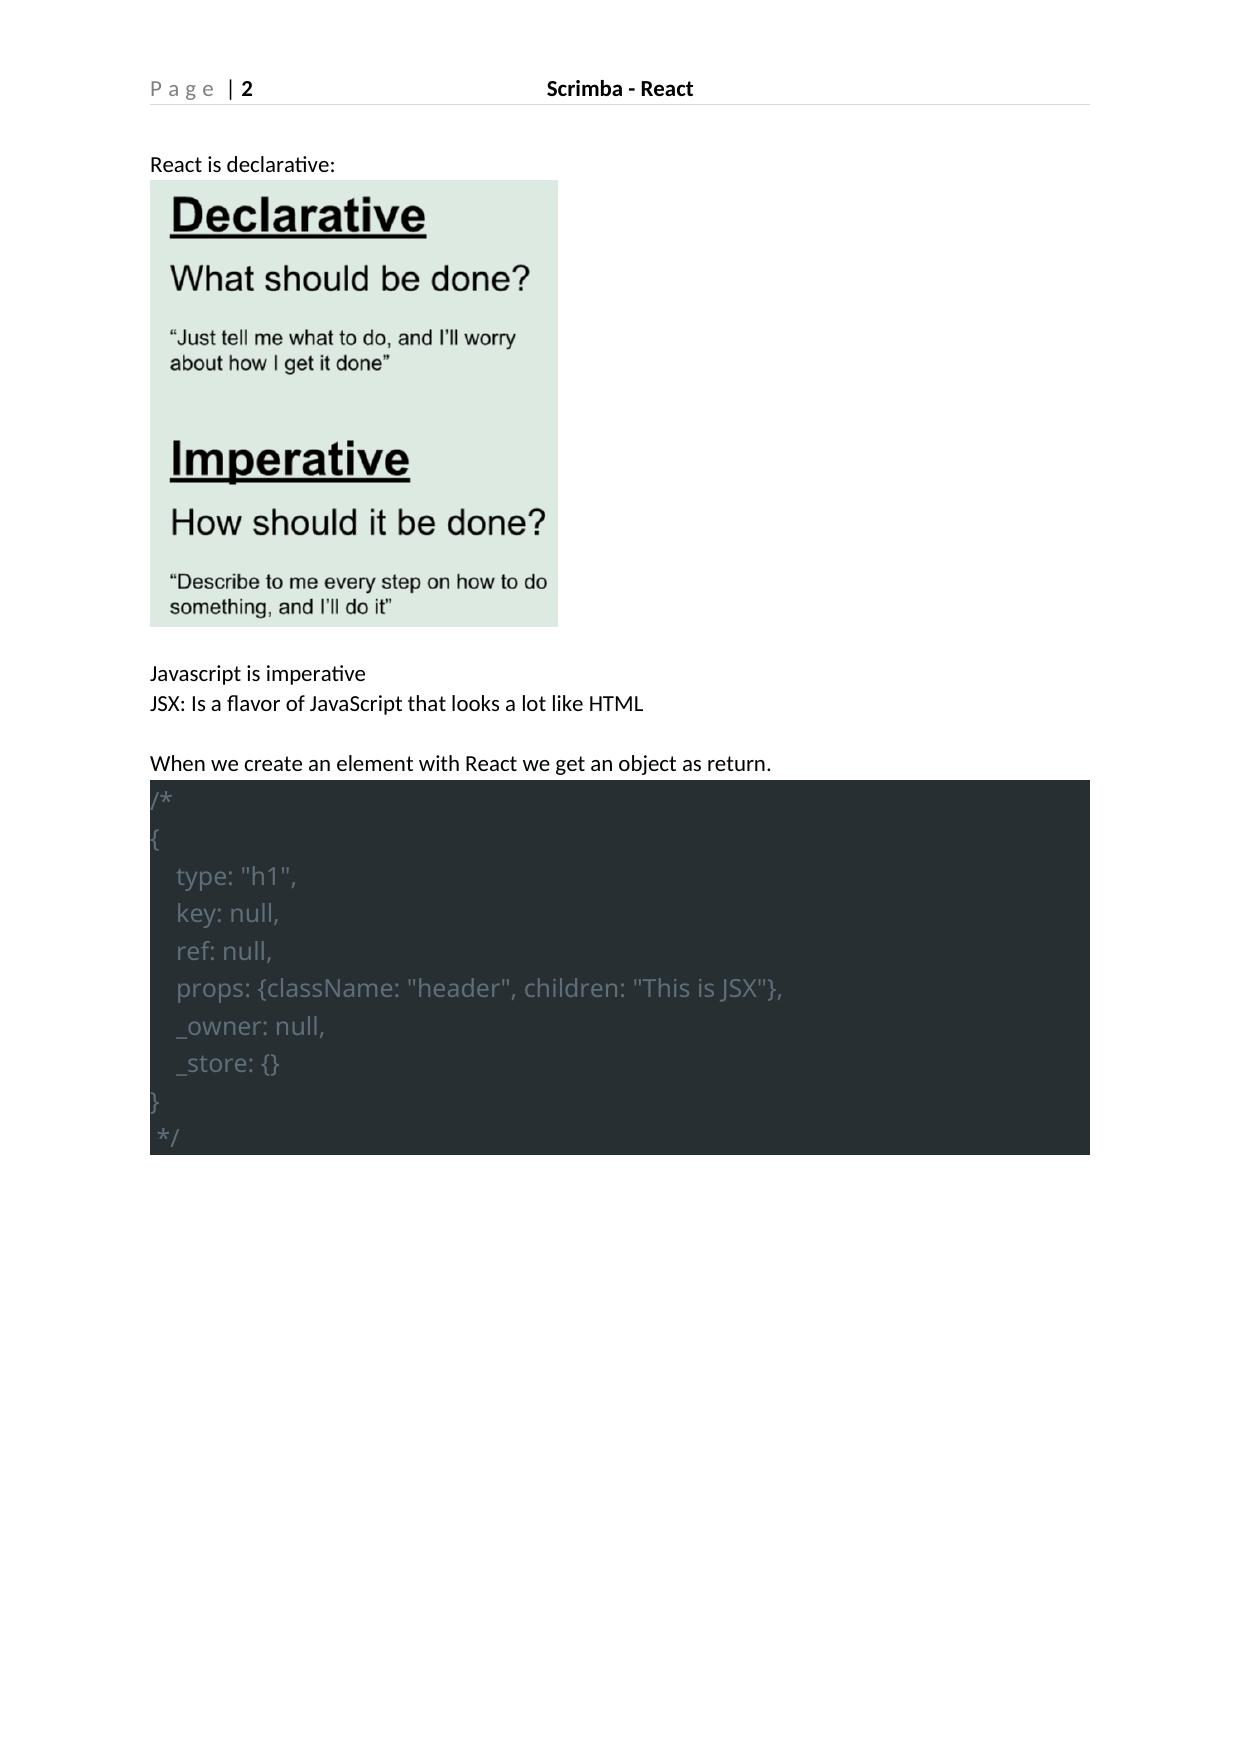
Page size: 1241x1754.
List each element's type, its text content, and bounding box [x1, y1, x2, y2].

text JSX: Is a flavor of JavaScript that looks a lot like HTML [150, 689, 1090, 717]
text _store: {} [150, 1042, 1090, 1080]
text key: null, [150, 892, 1090, 930]
text } [150, 1080, 1090, 1117]
text */ [150, 1117, 1090, 1155]
text Javascript is imperative [150, 659, 1090, 687]
picture [150, 180, 559, 627]
text type: "h1", [150, 855, 1090, 892]
text React is declarative: [150, 150, 1090, 178]
text props: {className: "header", children: "This is JSX"}, [150, 967, 1090, 1005]
text /* [150, 780, 1090, 817]
text When we create an element with React we get an object as return. [150, 749, 1090, 777]
text _owner: null, [150, 1005, 1090, 1042]
text ref: null, [150, 930, 1090, 967]
text { [150, 817, 1090, 855]
